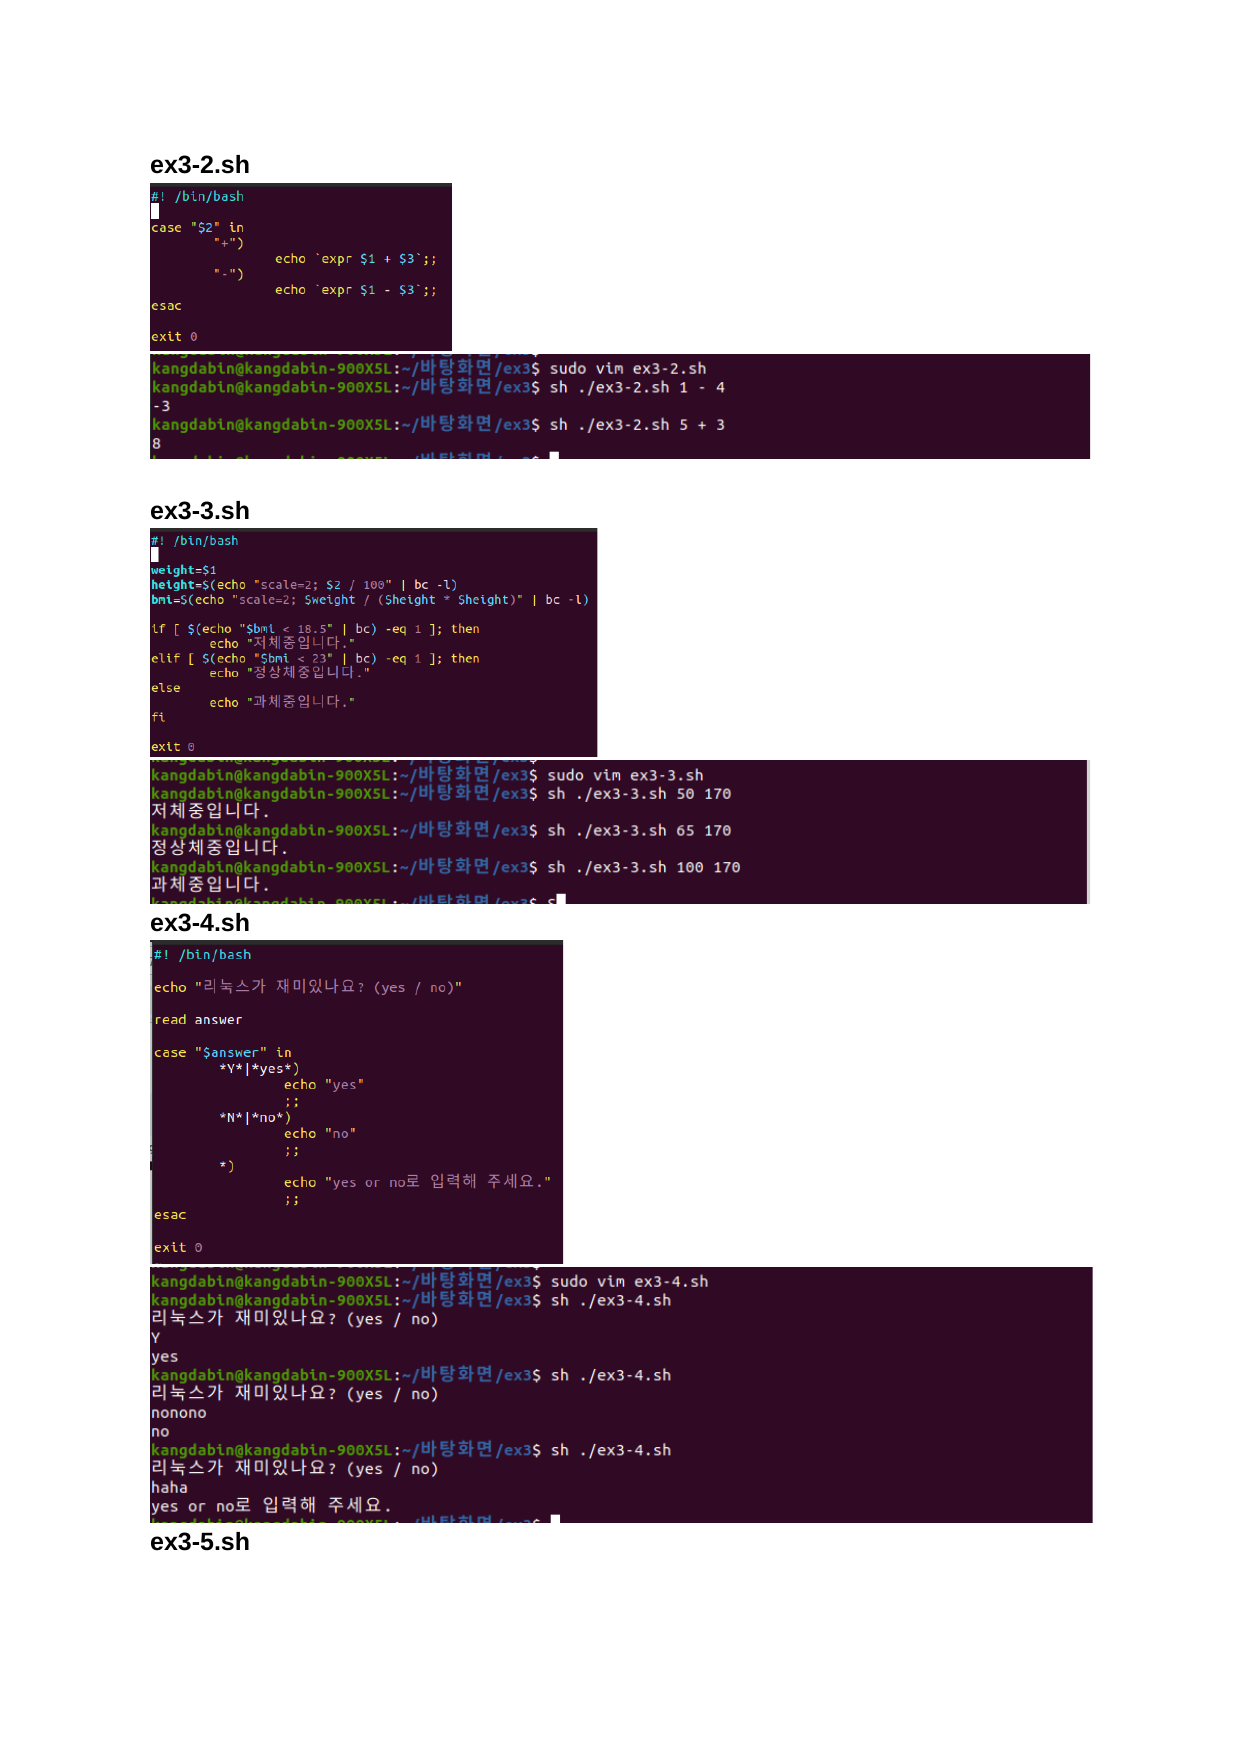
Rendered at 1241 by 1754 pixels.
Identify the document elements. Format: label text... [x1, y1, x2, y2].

text ex3-4.sh [150, 908, 1090, 937]
text ex3-3.sh [150, 496, 1090, 524]
picture [150, 528, 598, 757]
picture [150, 183, 452, 351]
text ex3-2.sh [150, 150, 1090, 179]
text ex3-5.sh [150, 1526, 1090, 1555]
picture [150, 1267, 1093, 1523]
picture [150, 760, 1091, 904]
picture [150, 354, 1091, 459]
picture [150, 940, 564, 1264]
